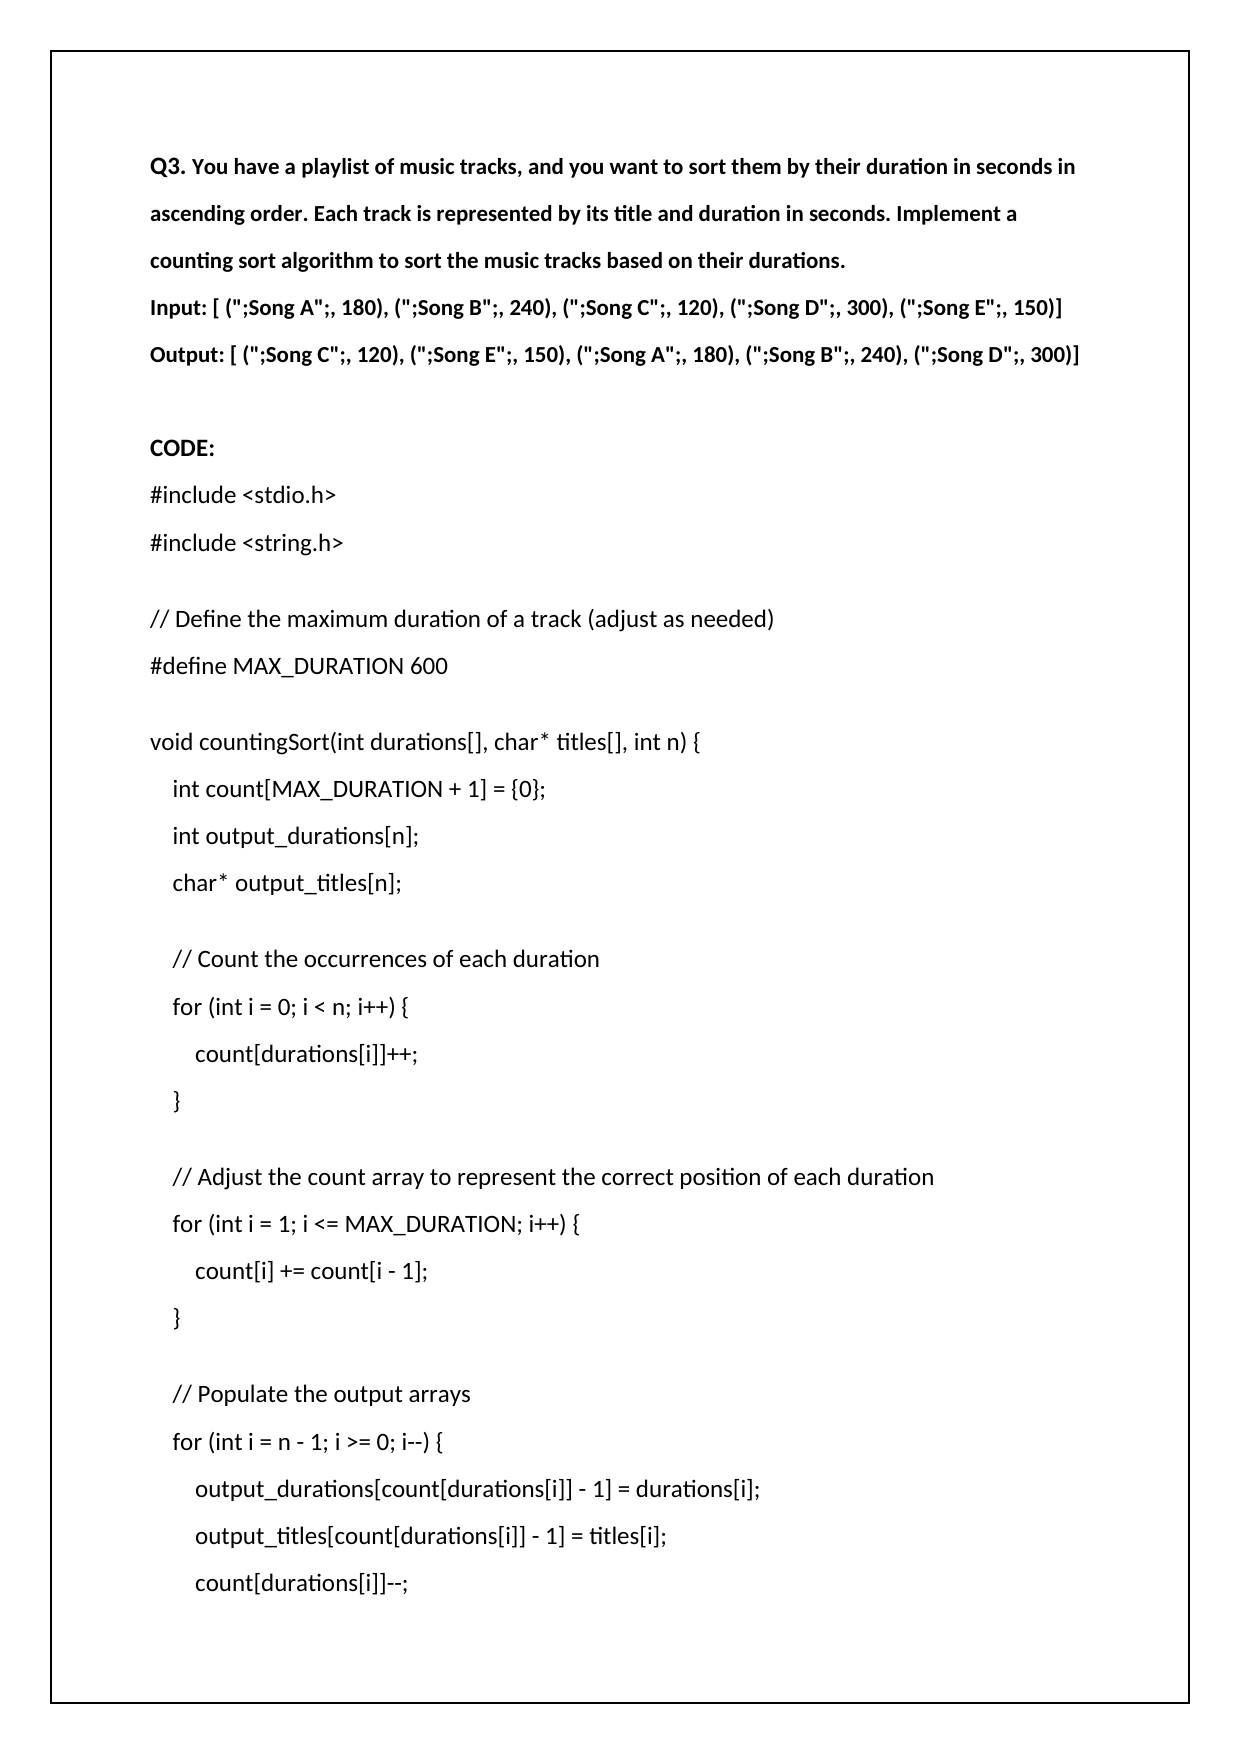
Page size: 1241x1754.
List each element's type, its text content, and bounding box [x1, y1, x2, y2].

text // Adjust the count array to represent the correct position of each duration [150, 1161, 1090, 1191]
text Input: [ (";Song A";, 180), (";Song B";, 240), (";Song C";, 120), (";Song D";, 300), (";Song E";, 150)] [150, 293, 1090, 321]
text #define MAX_DURATION 600 [150, 650, 1090, 681]
text output_durations[count[durations[i]] - 1] = durations[i]; [150, 1473, 1090, 1503]
text } [150, 1302, 1090, 1333]
text Output: [ (";Song C";, 120), (";Song E";, 150), (";Song A";, 180), (";Song B";, 240), (";Song D";, 300)] [150, 340, 1090, 368]
text for (int i = 1; i <= MAX_DURATION; i++) { [150, 1208, 1090, 1239]
text // Populate the output arrays [150, 1378, 1090, 1409]
text for (int i = 0; i < n; i++) { [150, 991, 1090, 1021]
text // Count the occurrences of each duration [150, 943, 1090, 974]
text char* output_titles[n]; [150, 867, 1090, 898]
text ascending order. Each track is represented by its title and duration in seconds. Implement a [150, 199, 1090, 228]
text Q3. You have a playlist of music tracks, and you want to sort them by their duration in seconds in [150, 150, 1090, 181]
text #include <stdio.h> [150, 480, 1090, 510]
text } [150, 1085, 1090, 1116]
text count[i] += count[i - 1]; [150, 1255, 1090, 1286]
text for (int i = n - 1; i >= 0; i--) { [150, 1426, 1090, 1456]
text output_titles[count[durations[i]] - 1] = titles[i]; [150, 1520, 1090, 1551]
text int count[MAX_DURATION + 1] = {0}; [150, 773, 1090, 804]
text // Define the maximum duration of a track (adjust as needed) [150, 603, 1090, 633]
text counting sort algorithm to sort the music tracks based on their durations. [150, 246, 1090, 274]
text #include <string.h> [150, 527, 1090, 557]
text CODE: [150, 432, 1090, 463]
text count[durations[i]]++; [150, 1038, 1090, 1068]
text int output_durations[n]; [150, 820, 1090, 851]
text count[durations[i]]--; [150, 1567, 1090, 1598]
text void countingSort(int durations[], char* titles[], int n) { [150, 726, 1090, 756]
